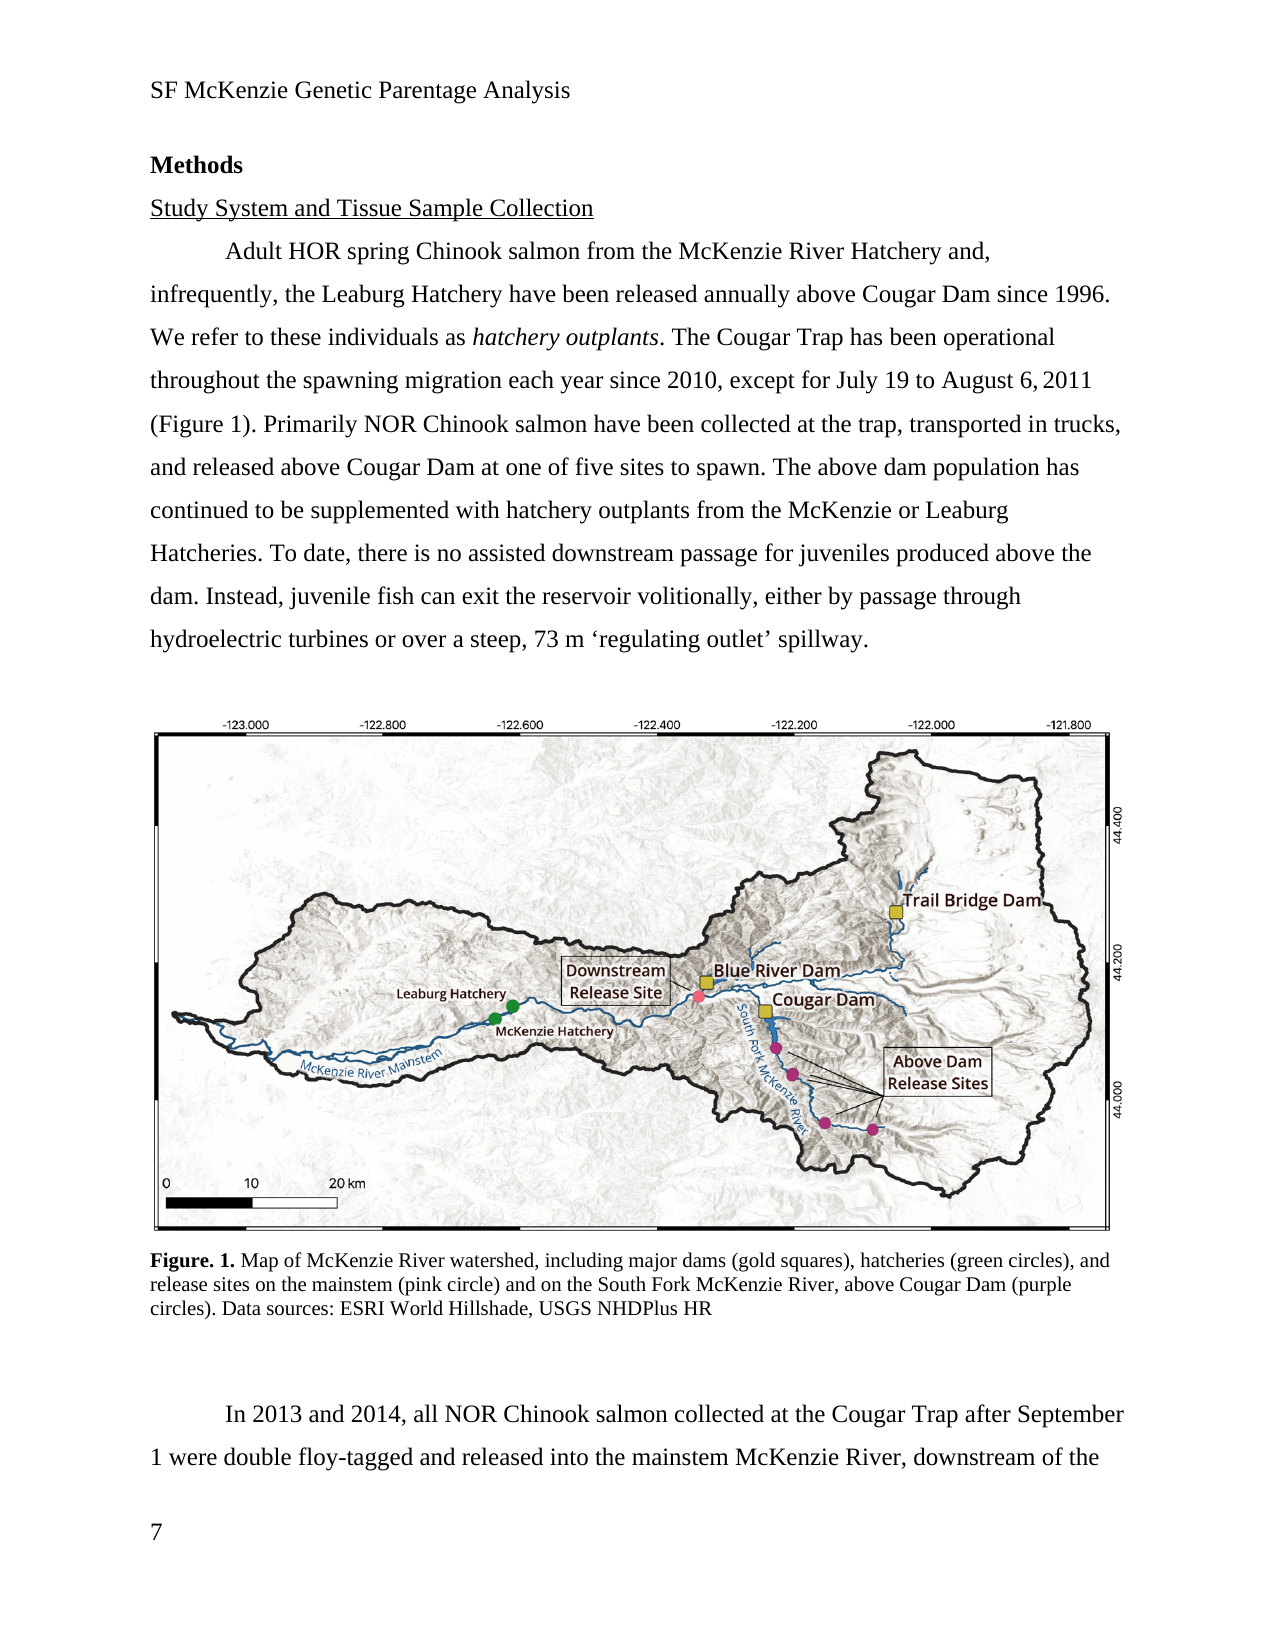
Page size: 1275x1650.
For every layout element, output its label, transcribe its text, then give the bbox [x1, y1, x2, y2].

text Study System and Tissue Sample Collection [150, 193, 1125, 222]
text Adult HOR spring Chinook salmon from the McKenzie River Hatchery and, infrequently, the Leaburg Hatchery have been released annually above Cougar Dam since 1996. We refer to these individuals as hatchery outplants. The Cougar Trap has been operational throughout the spawning migration each year since 2010, except for July 19 to August 6, 2011 (Figure 1). Primarily NOR Chinook salmon have been collected at the trap, transported in trucks, and released above Cougar Dam at one of five sites to spawn. The above dam population has continued to be supplemented with hatchery outplants from the McKenzie or Leaburg Hatcheries. To date, there is no assisted downstream passage for juveniles produced above the dam. Instead, juvenile fish can exit the reservoir volitionally, either by passage through hydroelectric turbines or over a steep, 73 m ‘regulating outlet’ spillway. [150, 236, 1125, 653]
text Figure. 1. Map of McKenzie River watershed, including major dams (gold squares), hatcheries (green circles), and release sites on the mainstem (pink circle) and on the South Fork McKenzie River, above Cougar Dam (purple circles). Data sources: ESRI World Hillshade, USGS NHDPlus HR [150, 1248, 1125, 1320]
picture [150, 710, 1125, 1234]
text Methods [150, 150, 1125, 179]
